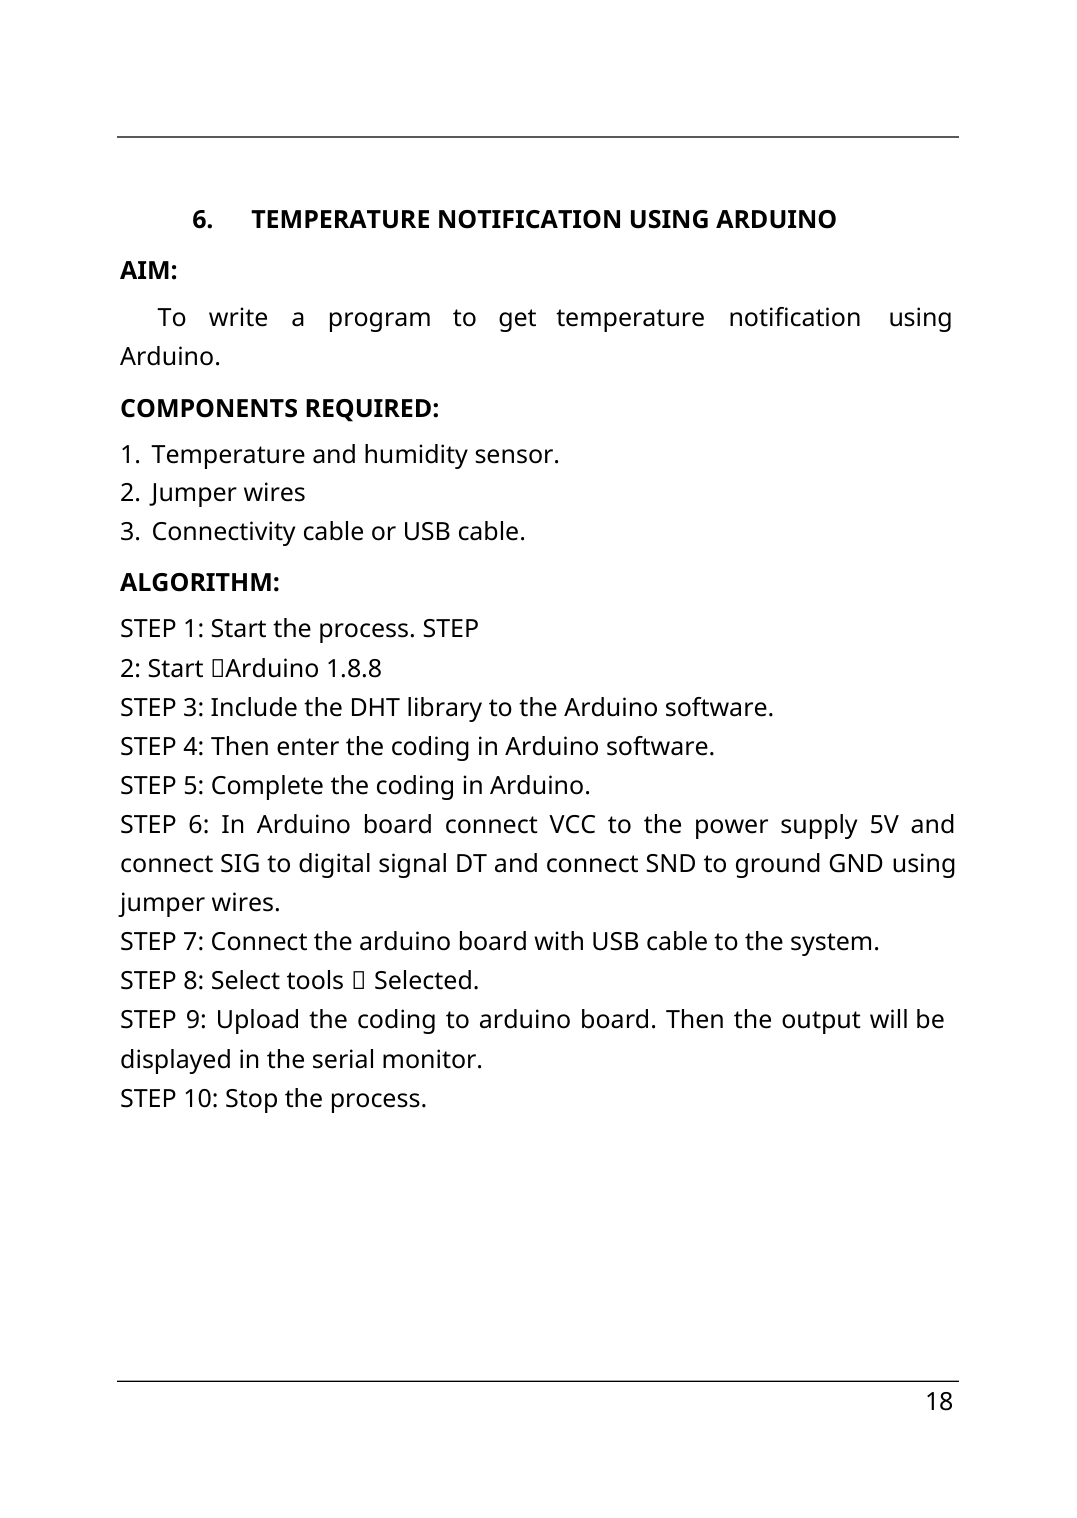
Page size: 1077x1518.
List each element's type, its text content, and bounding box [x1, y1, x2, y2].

text STEP 7: Connect the arduino board with USB cable to the system. STEP 8: Select tools  Selected. [120, 924, 933, 997]
text To write a program to get temperature notification using Arduino. [120, 299, 956, 372]
list Temperature and humidity sensor. [120, 437, 986, 471]
text STEP 1: Start the process. STEP 2: Start Arduino 1.8.8 [120, 611, 498, 684]
list Connectivity cable or USB cable. [120, 514, 986, 548]
text STEP 9: Upload the coding to arduino board. Then the output will be displayed in the serial monitor. [120, 1002, 957, 1075]
text STEP 5: Complete the coding in Arduino. [120, 768, 986, 802]
text AIM: [120, 253, 986, 287]
text 6. TEMPERATURE NOTIFICATION USING ARDUINO [192, 202, 986, 236]
text STEP 6: In Arduino board connect VCC to the power supply 5V and connect SIG to digital signal DT and connect SND to ground GND using jumper wires. [120, 806, 956, 919]
text ALGORITHM: [120, 565, 986, 599]
text STEP 3: Include the DHT library to the Arduino software. STEP 4: Then enter the coding in Arduino software. [120, 689, 821, 763]
text COMPONENTS REQUIRED: [120, 390, 986, 424]
list Jumper wires [120, 475, 986, 509]
text STEP 10: Stop the process. [120, 1081, 986, 1114]
